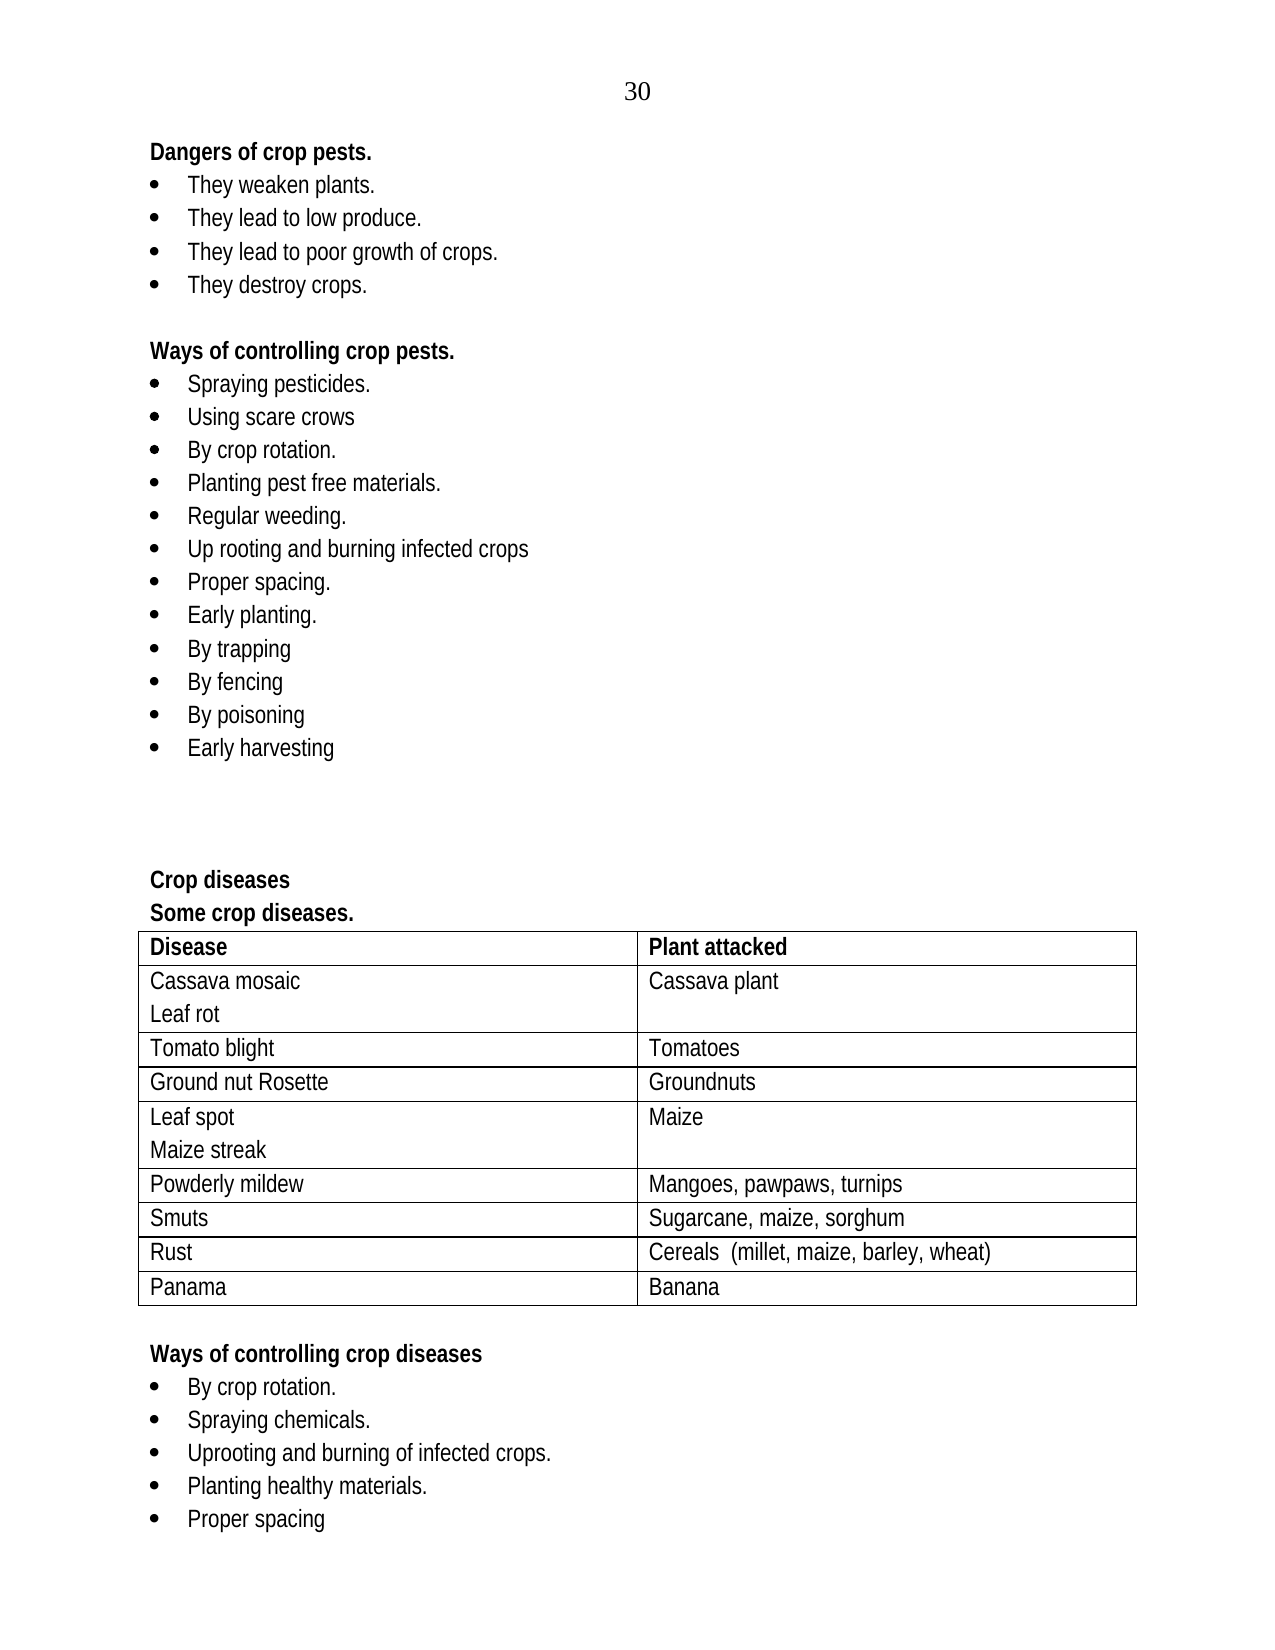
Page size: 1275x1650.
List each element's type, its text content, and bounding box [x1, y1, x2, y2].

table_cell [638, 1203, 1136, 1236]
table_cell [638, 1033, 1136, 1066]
list Planting pest free materials. [150, 468, 1125, 497]
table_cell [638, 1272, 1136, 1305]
list Early harvesting [150, 733, 1125, 762]
list By trapping [150, 633, 1125, 662]
list They weaken plants. [150, 170, 1125, 199]
list By crop rotation. [150, 435, 1125, 464]
text Crop diseases [150, 865, 1125, 893]
list By crop rotation. [150, 1372, 1125, 1401]
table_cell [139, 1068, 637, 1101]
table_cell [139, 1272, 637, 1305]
list Proper spacing. [150, 567, 1125, 596]
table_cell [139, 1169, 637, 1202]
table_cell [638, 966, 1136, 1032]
list Uprooting and burning of infected crops. [150, 1438, 1125, 1467]
list They lead to low produce. [150, 203, 1125, 232]
list By fencing [150, 667, 1125, 696]
list Planting healthy materials. [150, 1471, 1125, 1500]
text Ways of controlling crop pests. [150, 336, 1125, 364]
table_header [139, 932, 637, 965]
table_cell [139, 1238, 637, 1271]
text Ways of controlling crop diseases [150, 1339, 1125, 1367]
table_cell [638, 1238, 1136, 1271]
list Early planting. [150, 600, 1125, 629]
list Spraying chemicals. [150, 1405, 1125, 1434]
list They lead to poor growth of crops. [150, 236, 1125, 265]
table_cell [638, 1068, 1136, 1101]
list Regular weeding. [150, 501, 1125, 530]
text Some crop diseases. [150, 898, 1125, 926]
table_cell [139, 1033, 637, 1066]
list Proper spacing [150, 1504, 1125, 1533]
list They destroy crops. [150, 269, 1125, 298]
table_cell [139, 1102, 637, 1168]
list By poisoning [150, 700, 1125, 729]
list Spraying pesticides. [150, 368, 1125, 397]
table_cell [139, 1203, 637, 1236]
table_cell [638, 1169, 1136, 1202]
list Using scare crows [150, 402, 1125, 431]
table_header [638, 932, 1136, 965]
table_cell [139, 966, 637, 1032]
list Up rooting and burning infected crops [150, 534, 1125, 563]
text Dangers of crop pests. [150, 137, 1125, 166]
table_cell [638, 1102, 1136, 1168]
